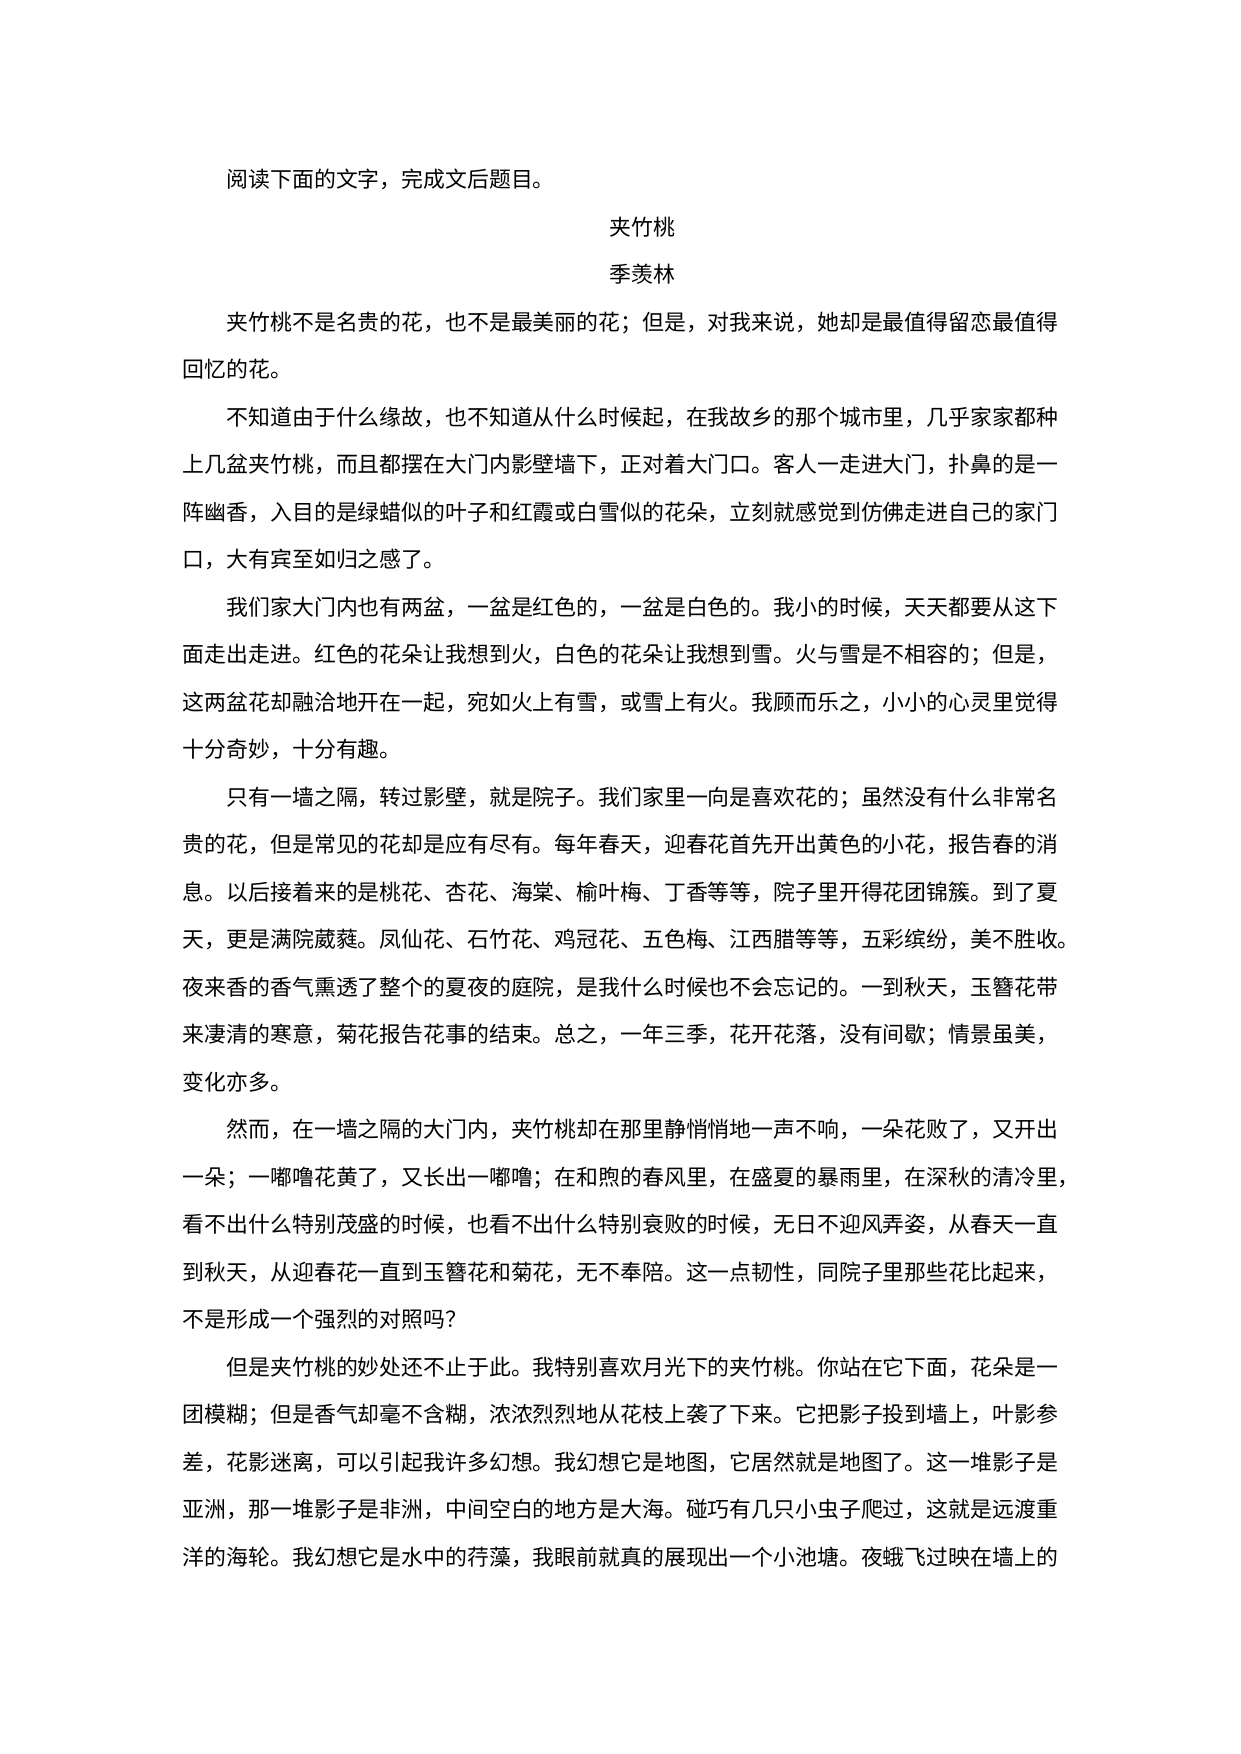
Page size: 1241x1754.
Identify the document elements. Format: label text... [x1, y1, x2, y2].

text 阅读下面的文字，完成文后题目。 [183, 162, 1058, 194]
text 我们家大门内也有两盆，一盆是红色的，一盆是白色的。我小的时候，天天都要从这下面走出走进。红色的花朵让我想到火，白色的花朵让我想到雪。火与雪是不相容的；但是，这两盆花却融洽地开在一起，宛如火上有雪，或雪上有火。我顾而乐之，小小的心灵里觉得十分奇妙，十分有趣。 [183, 589, 1058, 764]
text 只有一墙之隔，转过影壁，就是院子。我们家里一向是喜欢花的；虽然没有什么非常名贵的花，但是常见的花却是应有尽有。每年春天，迎春花首先开出黄色的小花，报告春的消息。以后接着来的是桃花、杏花、海棠、榆叶梅、丁香等等，院子里开得花团锦簇。到了夏天，更是满院葳蕤。凤仙花、石竹花、鸡冠花、五色梅、江西腊等等，五彩缤纷，美不胜收。夜来香的香气熏透了整个的夏夜的庭院，是我什么时候也不会忘记的。一到秋天，玉簪花带来凄清的寒意，菊花报告花事的结束。总之，一年三季，花开花落，没有间歇；情景虽美，变化亦多。 [183, 779, 1058, 1096]
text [183, 1349, 1058, 1571]
text 夹竹桃 [183, 209, 1058, 241]
text 不知道由于什么缘故，也不知道从什么时候起，在我故乡的那个城市里，几乎家家都种上几盆夹竹桃，而且都摆在大门内影壁墙下，正对着大门口。客人一走进大门，扑鼻的是一阵幽香，入目的是绿蜡似的叶子和红霞或白雪似的花朵，立刻就感觉到仿佛走进自己的家门口，大有宾至如归之感了。 [183, 399, 1058, 574]
text 季羡林 [183, 257, 1058, 289]
text 然而，在一墙之隔的大门内，夹竹桃却在那里静悄悄地一声不响，一朵花败了，又开出一朵；一嘟噜花黄了，又长出一嘟噜；在和煦的春风里，在盛夏的暴雨里，在深秋的清冷里，看不出什么特别茂盛的时候，也看不出什么特别衰败的时候，无日不迎风弄姿，从春天一直到秋天，从迎春花一直到玉簪花和菊花，无不奉陪。这一点韧性，同院子里那些花比起来，不是形成一个强烈的对照吗？ [183, 1112, 1058, 1334]
text 夹竹桃不是名贵的花，也不是最美丽的花；但是，对我来说，她却是最值得留恋最值得回忆的花。 [183, 304, 1058, 384]
